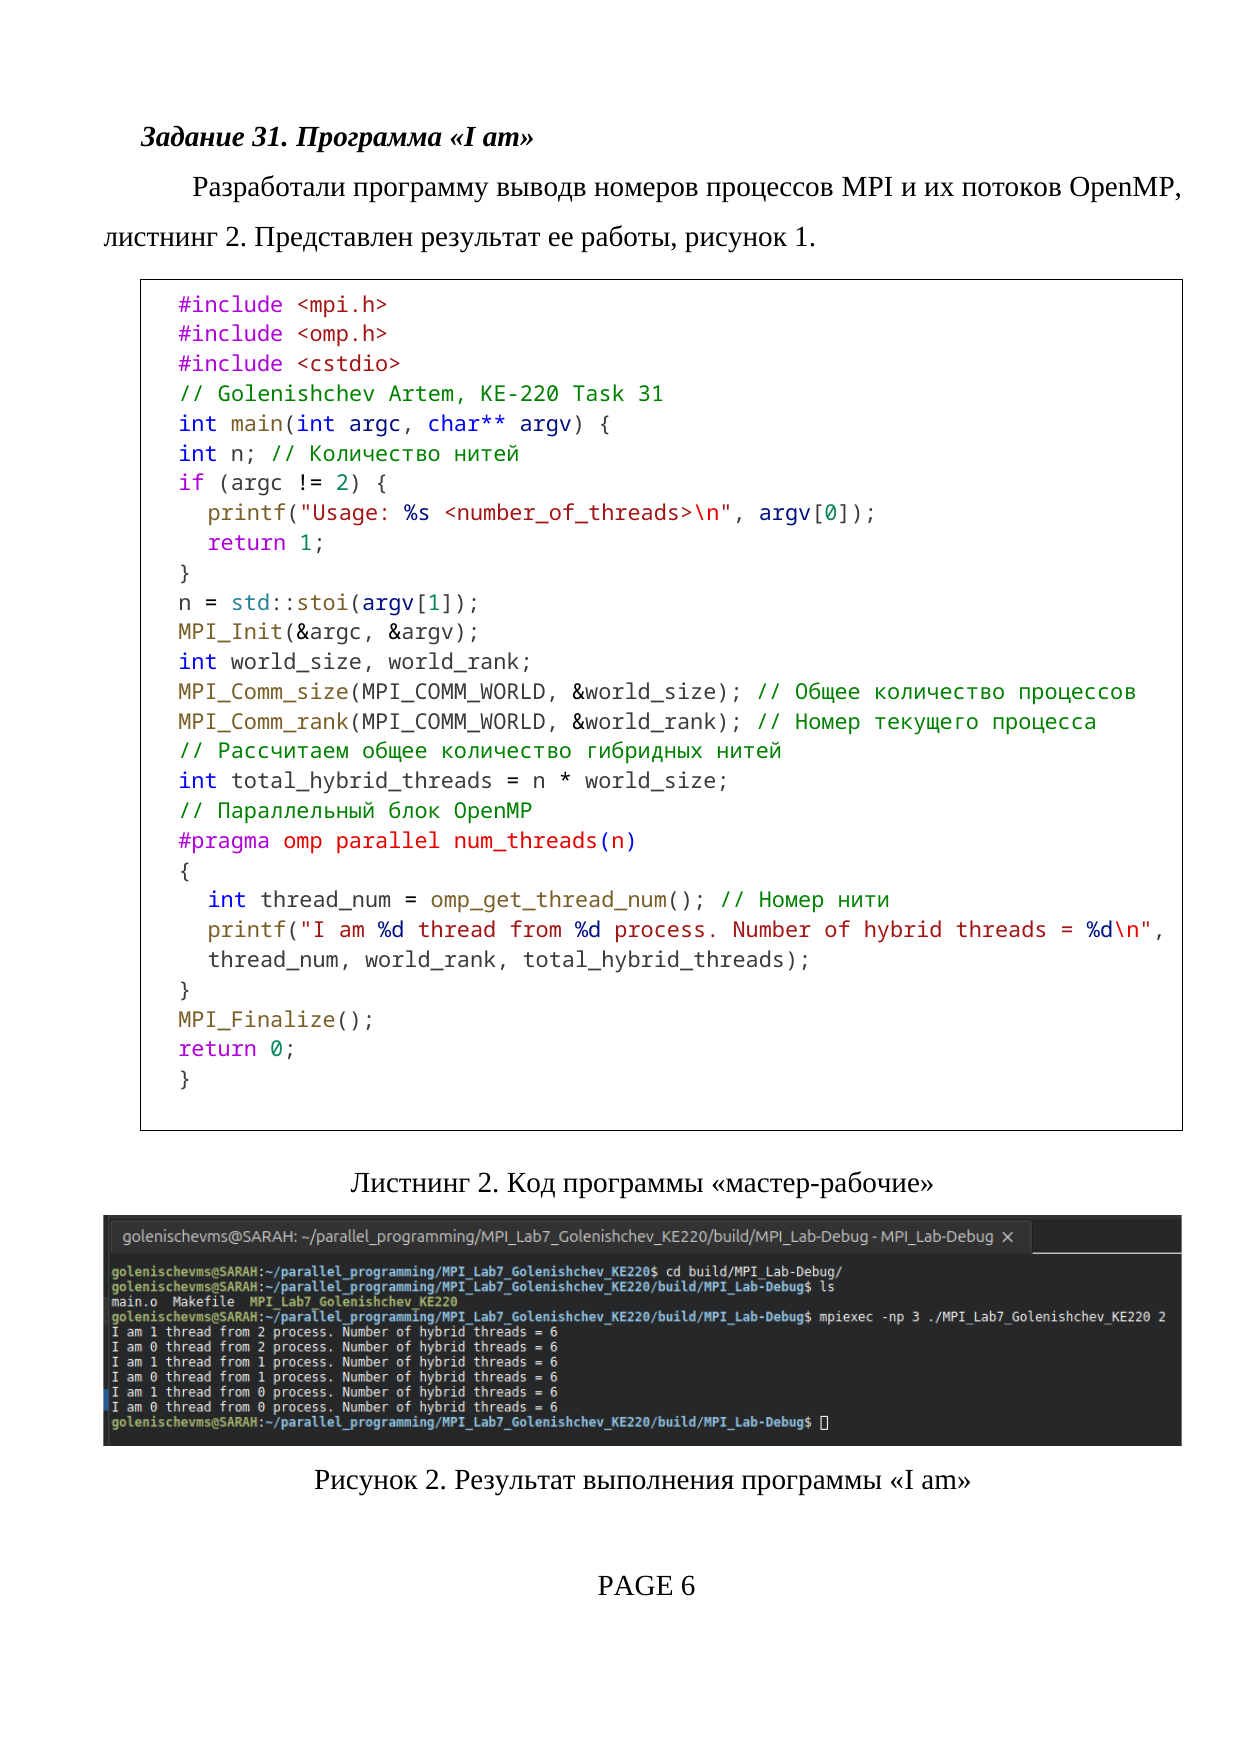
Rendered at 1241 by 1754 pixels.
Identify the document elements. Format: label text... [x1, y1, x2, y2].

text Задание 31. Программа «I am» [103, 119, 1182, 152]
text Разработали программу выводв номеров процессов MPI и их потоков OpenMP, листнинг 2. Представлен результат ее работы, рисунок 1. [103, 169, 1182, 253]
text Рисунок 2. Результат выполнения программы «I am» [103, 1462, 1182, 1496]
picture [103, 1215, 1182, 1446]
text Листнинг 2. Код программы «мастер-рабочие» [103, 270, 1182, 1198]
